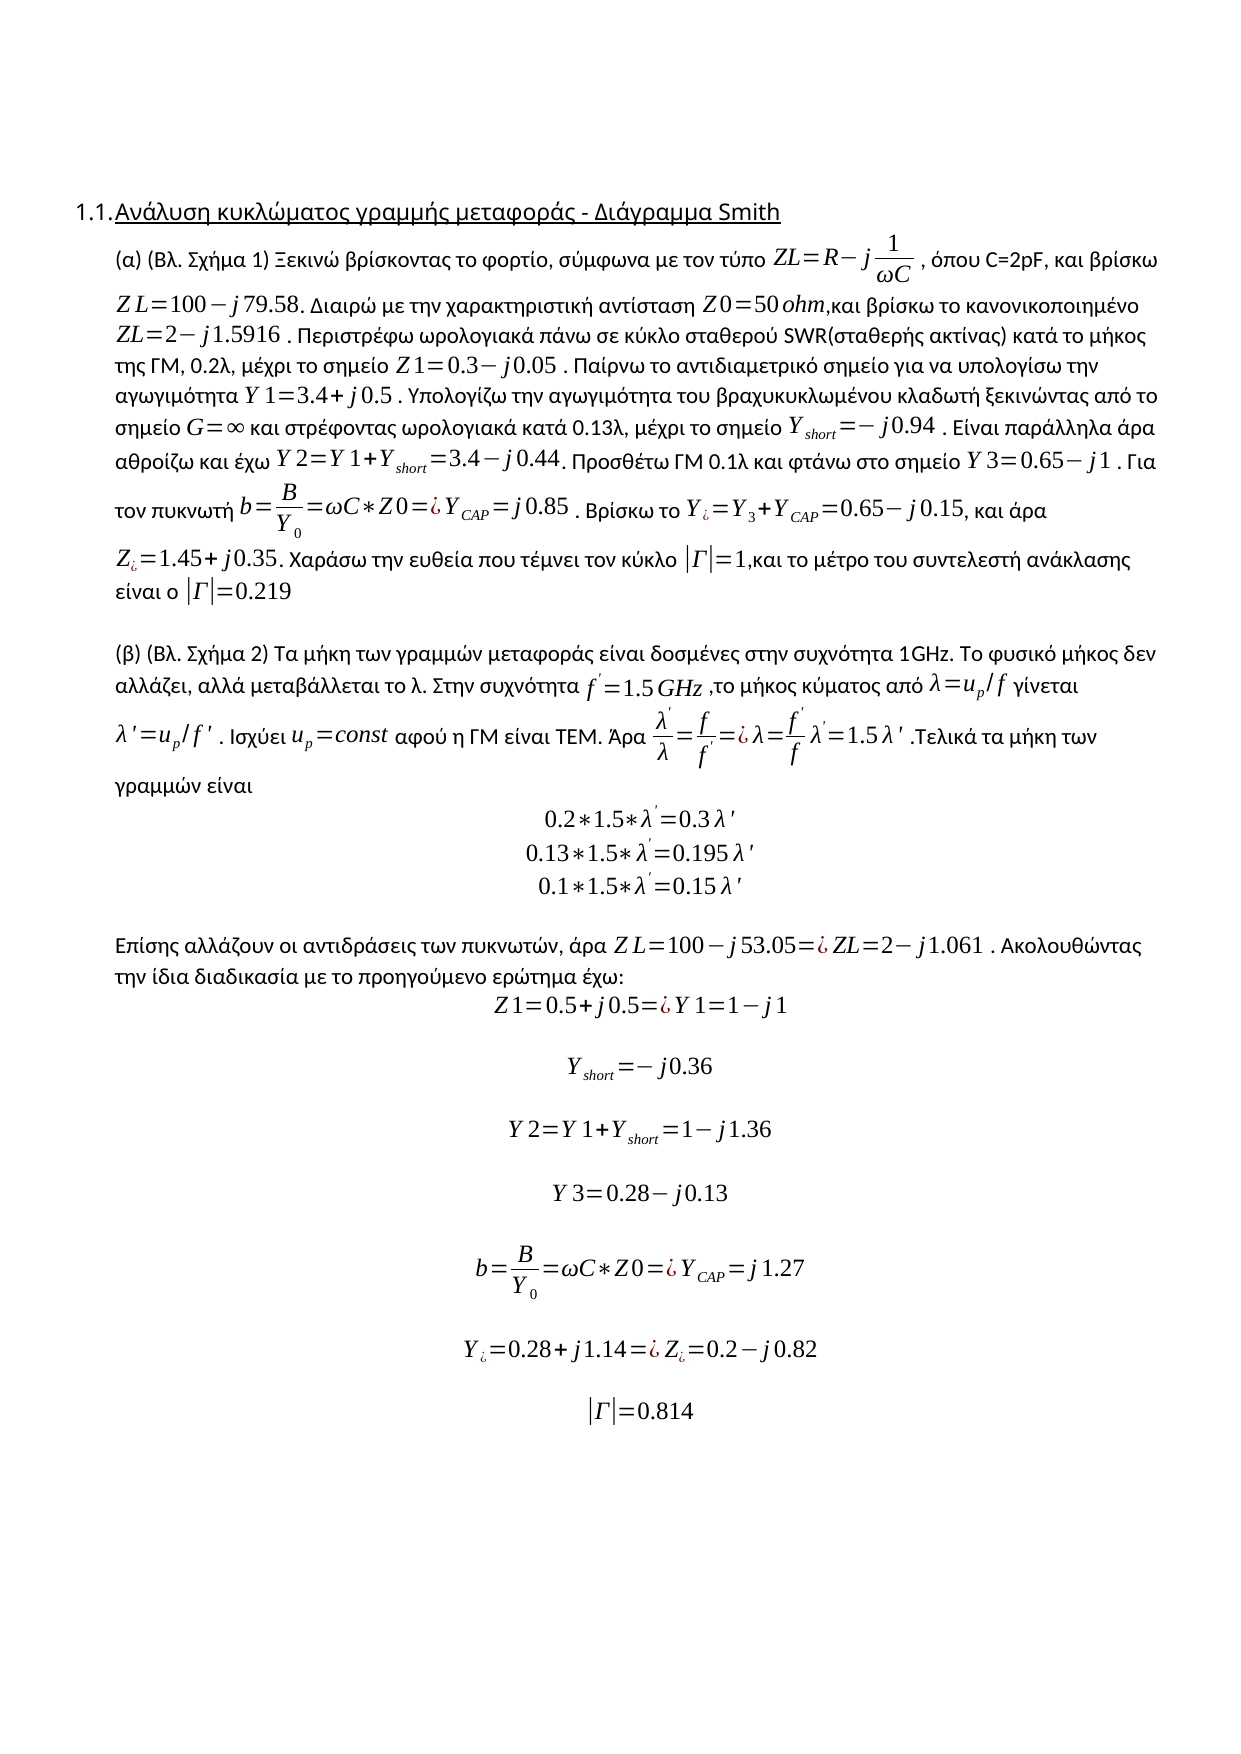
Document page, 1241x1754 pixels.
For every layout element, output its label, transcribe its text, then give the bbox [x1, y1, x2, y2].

list (α) (Βλ. Σχήμα 1) Ξεκινώ βρίσκοντας το φορτίο, σύμφωνα με τον τύπο , όπου C=2pF, και βρίσκω . Διαιρώ με την χαρακτηριστική αντίσταση ,και βρίσκω το κανονικοποιημένο . Περιστρέφω ωρολογιακά πάνω σε κύκλο σταθερού SWR(σταθερής ακτίνας) κατά το μήκος της ΓΜ, 0.2λ, μέχρι το σημείο . Παίρνω το αντιδιαμετρικό σημείο για να υπολογίσω την αγωγιμότητα . Υπολογίζω την αγωγιμότητα του βραχυκυκλωμένου κλαδωτή ξεκινώντας από το σημείο και στρέφοντας ωρολογιακά κατά 0.13λ, μέχρι το σημείο . Είναι παράλληλα άρα αθροίζω και έχω . Προσθέτω ΓΜ 0.1λ και φτάνω στο σημείο . Για τον πυκνωτή . Βρίσκω το , και άρα . Χαράσω την ευθεία που τέμνει τον κύκλο ,και το μέτρο του συντελεστή ανάκλασης είναι ο [115, 229, 1165, 607]
list (β) (Βλ. Σχήμα 2) Τα μήκη των γραμμών μεταφοράς είναι δοσμένες στην συχνότητα 1GHz. Το φυσικό μήκος δεν αλλάζει, αλλά μεταβάλλεται το λ. Στην συχνότητα ,το μήκος κύματος από γίνεται . Ισχύει αφού η ΓΜ είναι ΤΕΜ. Άρα .Τελικά τα μήκη των γραμμών είναι [115, 639, 1165, 799]
list Επίσης αλλάζουν οι αντιδράσεις των πυκνωτών, άρα . Ακολουθώντας την ίδια διαδικασία με το προηγούμενο ερώτημα έχω: [115, 932, 1165, 990]
list Ανάλυση κυκλώματος γραμμής μεταφοράς - Διάγραμμα Smith [75, 196, 1165, 227]
